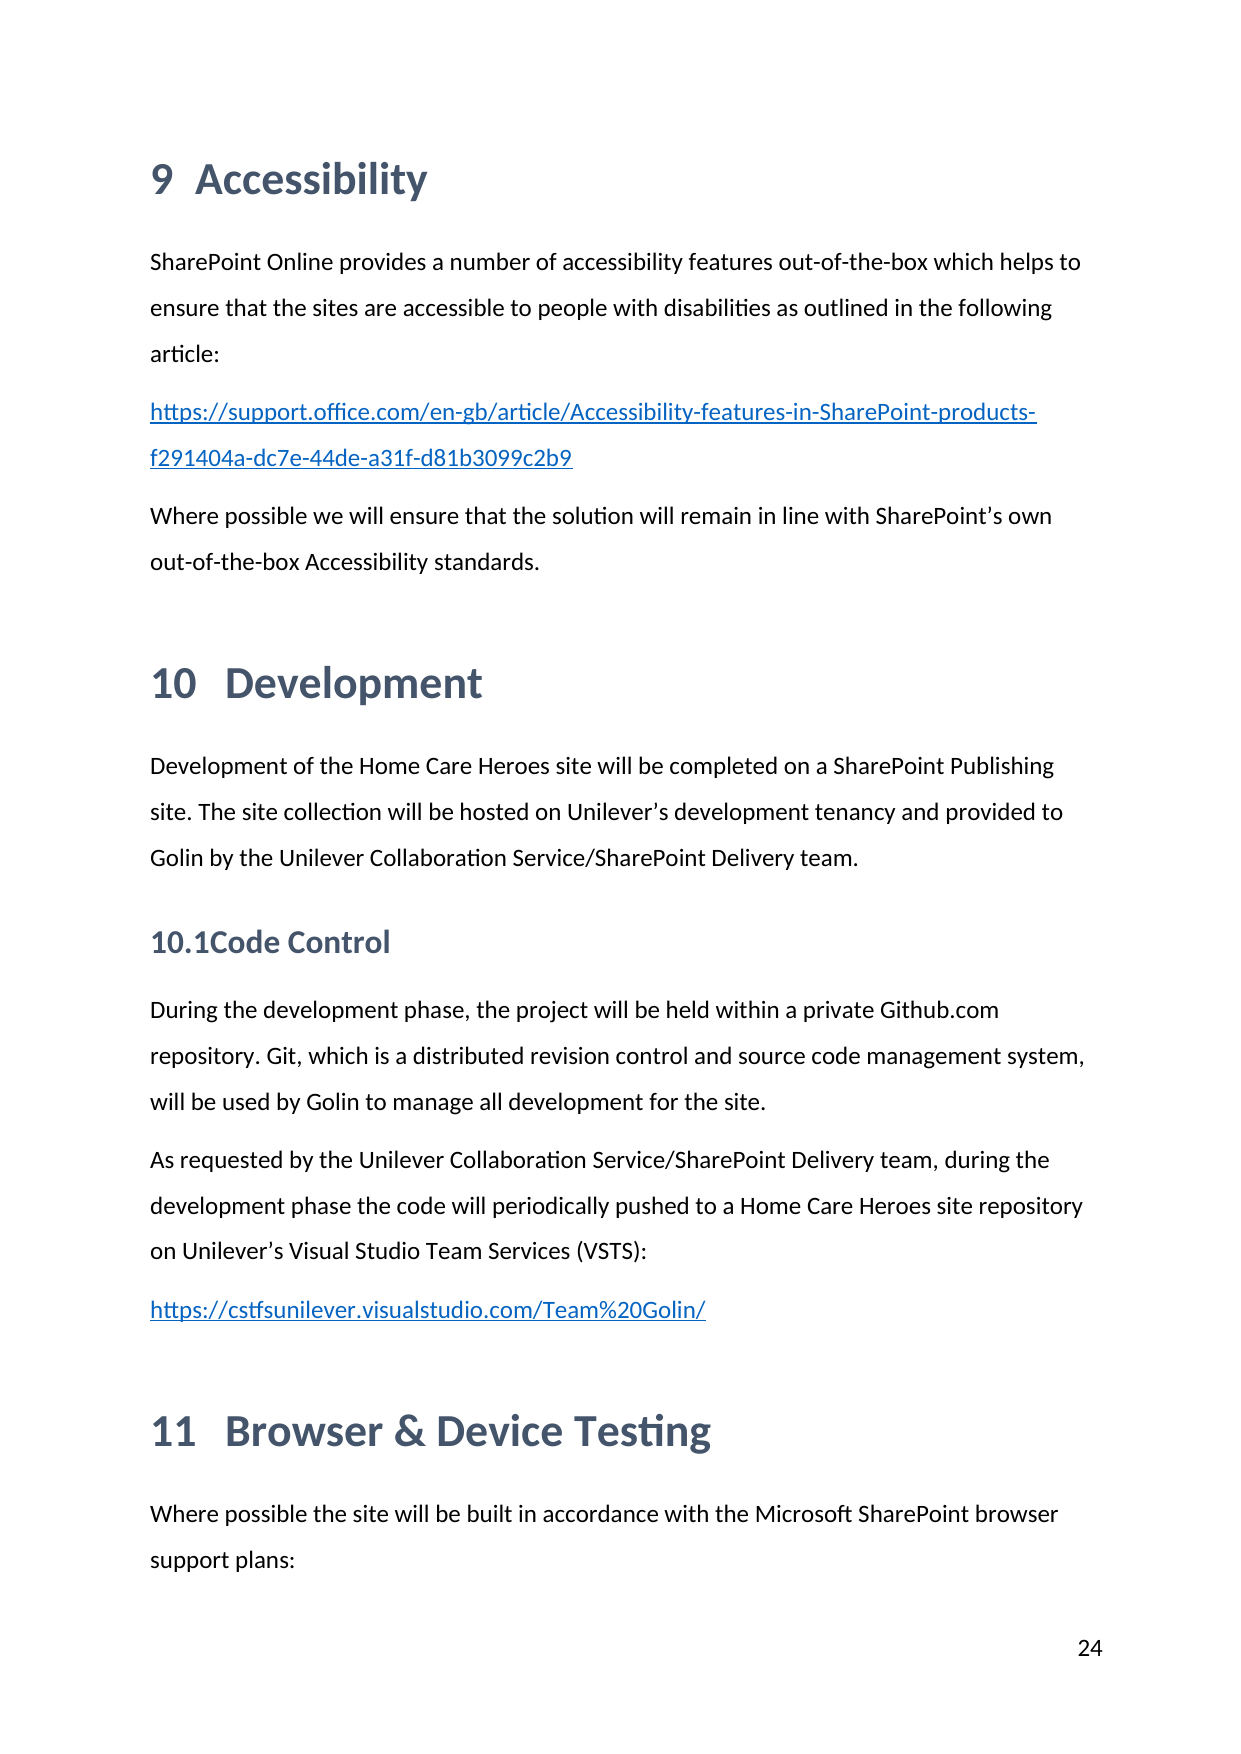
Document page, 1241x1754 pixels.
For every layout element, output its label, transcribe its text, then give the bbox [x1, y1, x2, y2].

text https://cstfsunilever.visualstudio.com/Team%20Golin/ [150, 1294, 1090, 1324]
subtitle Browser & Device Testing [150, 1402, 1090, 1458]
text Where possible we will ensure that the solution will remain in line with SharePoint’s own out-of-the-box Accessibility standards. [150, 500, 1090, 576]
text During the development phase, the project will be held within a private Github.com repository. Git, which is a distributed revision control and source code management system, will be used by Golin to manage all development for the site. [150, 994, 1090, 1116]
text Where possible the site will be built in accordance with the Microsoft SharePoint browser support plans: [150, 1498, 1090, 1574]
text https://support.office.com/en-gb/article/Accessibility-features-in-SharePoint-products-f291404a-dc7e-44de-a31f-d81b3099c2b9 [150, 396, 1090, 472]
text SharePoint Online provides a number of accessibility features out-of-the-box which helps to ensure that the sites are accessible to people with disabilities as outlined in the following article: [150, 246, 1090, 368]
text As requested by the Unilever Collaboration Service/SharePoint Delivery team, during the development phase the code will periodically pushed to a Home Care Heroes site repository on Unilever’s Visual Studio Team Services (VSTS): [150, 1144, 1090, 1266]
subtitle Development [150, 654, 1090, 710]
text Development of the Home Care Heroes site will be completed on a SharePoint Publishing site. The site collection will be hosted on Unilever’s development tenancy and provided to Golin by the Unilever Collaboration Service/SharePoint Delivery team. [150, 750, 1090, 872]
subtitle Code Control [150, 921, 1090, 962]
subtitle Accessibility [150, 150, 1090, 206]
